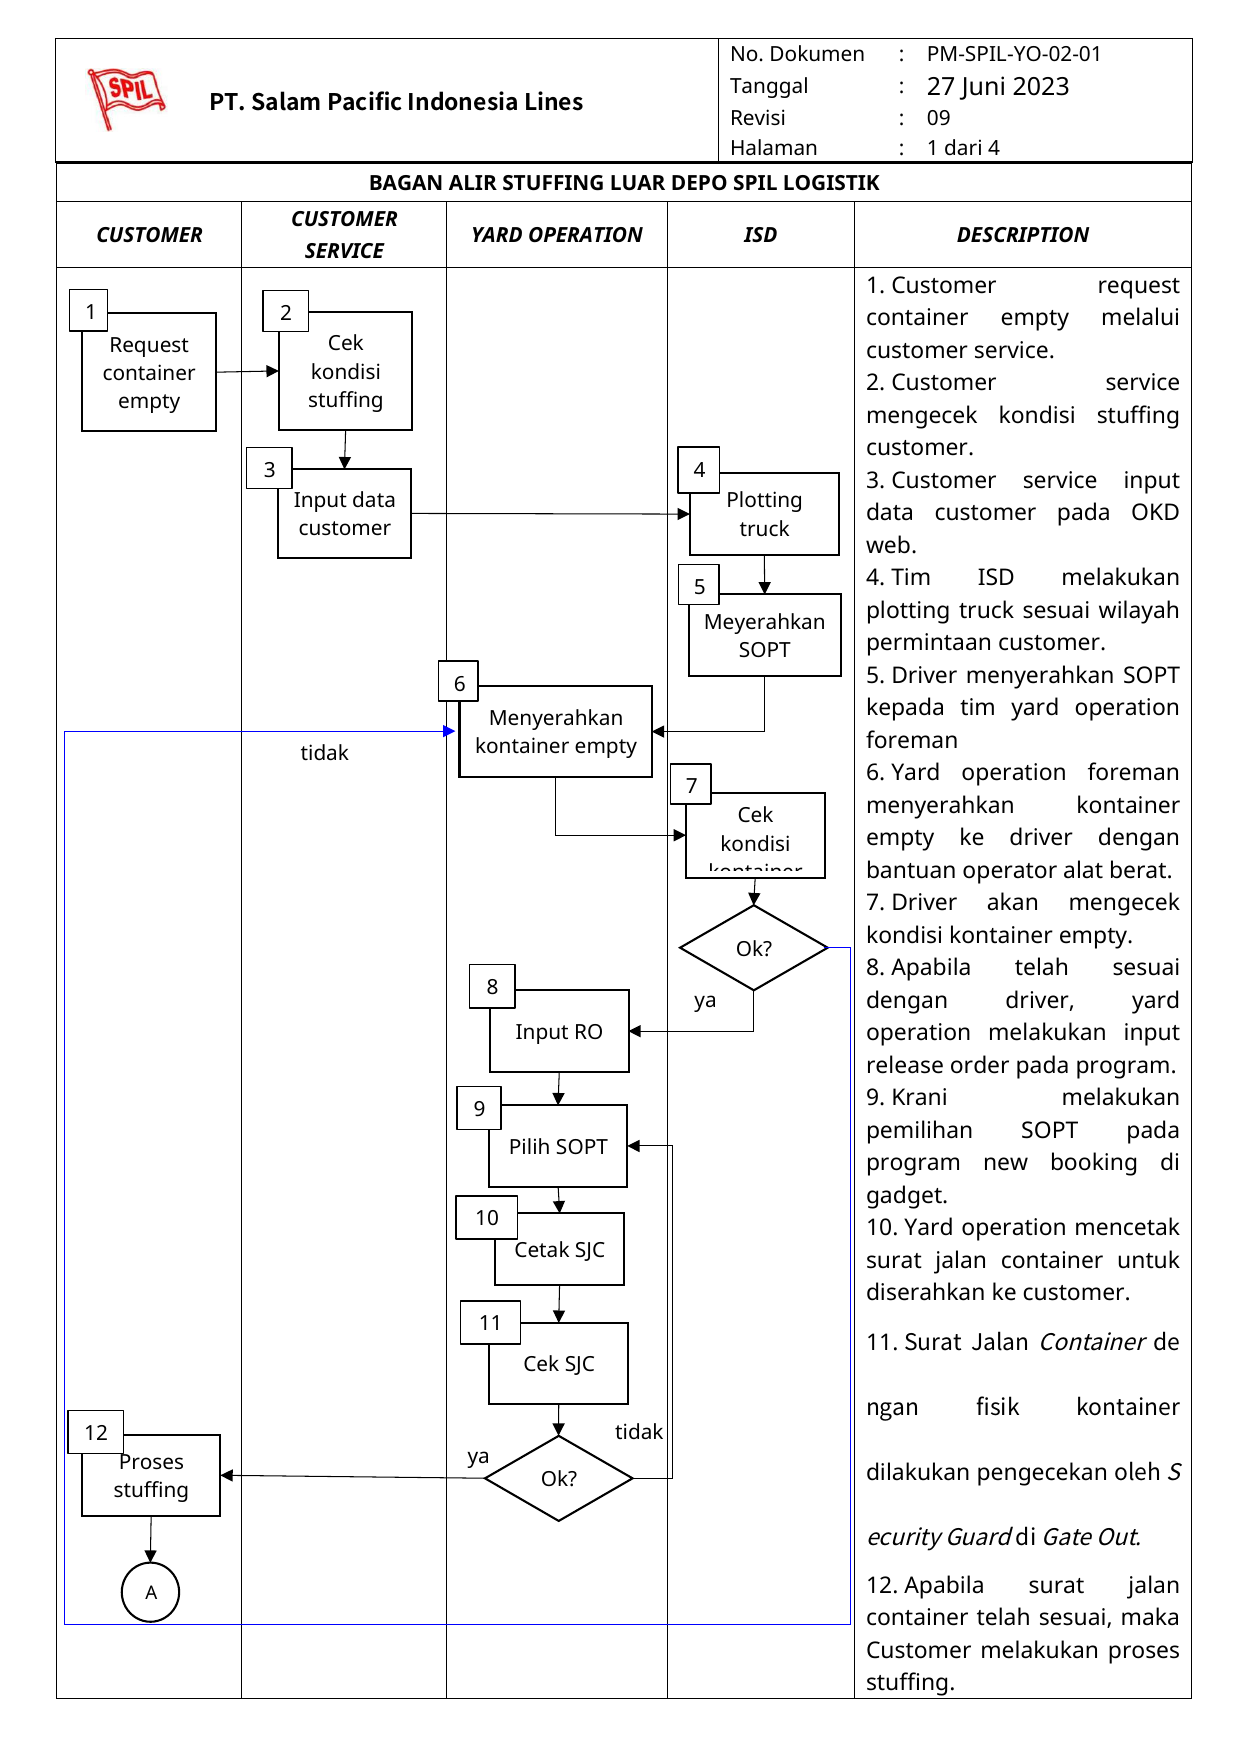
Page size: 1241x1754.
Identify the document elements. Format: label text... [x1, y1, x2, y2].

table_cell DESCRIPTION [855, 202, 1191, 267]
table_cell [242, 268, 446, 512]
table_cell [447, 1479, 667, 1624]
table_cell CUSTOMER [57, 202, 241, 267]
table_cell CUSTOMER SERVICE [242, 202, 446, 267]
table_cell [447, 515, 667, 731]
table_cell [447, 268, 667, 513]
table_cell YARD OPERATION [447, 202, 667, 267]
table_cell [668, 268, 854, 1698]
table_cell ISD [668, 202, 854, 267]
table_cell [242, 1625, 446, 1698]
table_cell [242, 732, 446, 1477]
table_cell [57, 268, 241, 1698]
table_cell [447, 702, 667, 1477]
picture [85, 68, 168, 132]
table_cell [242, 1477, 446, 1624]
table_cell [559, 1146, 667, 1478]
table_cell [447, 1625, 667, 1698]
table_header BAGAN ALIR STUFFING LUAR DEPO SPIL LOGISTIK [57, 164, 1191, 201]
table_cell [242, 372, 446, 731]
